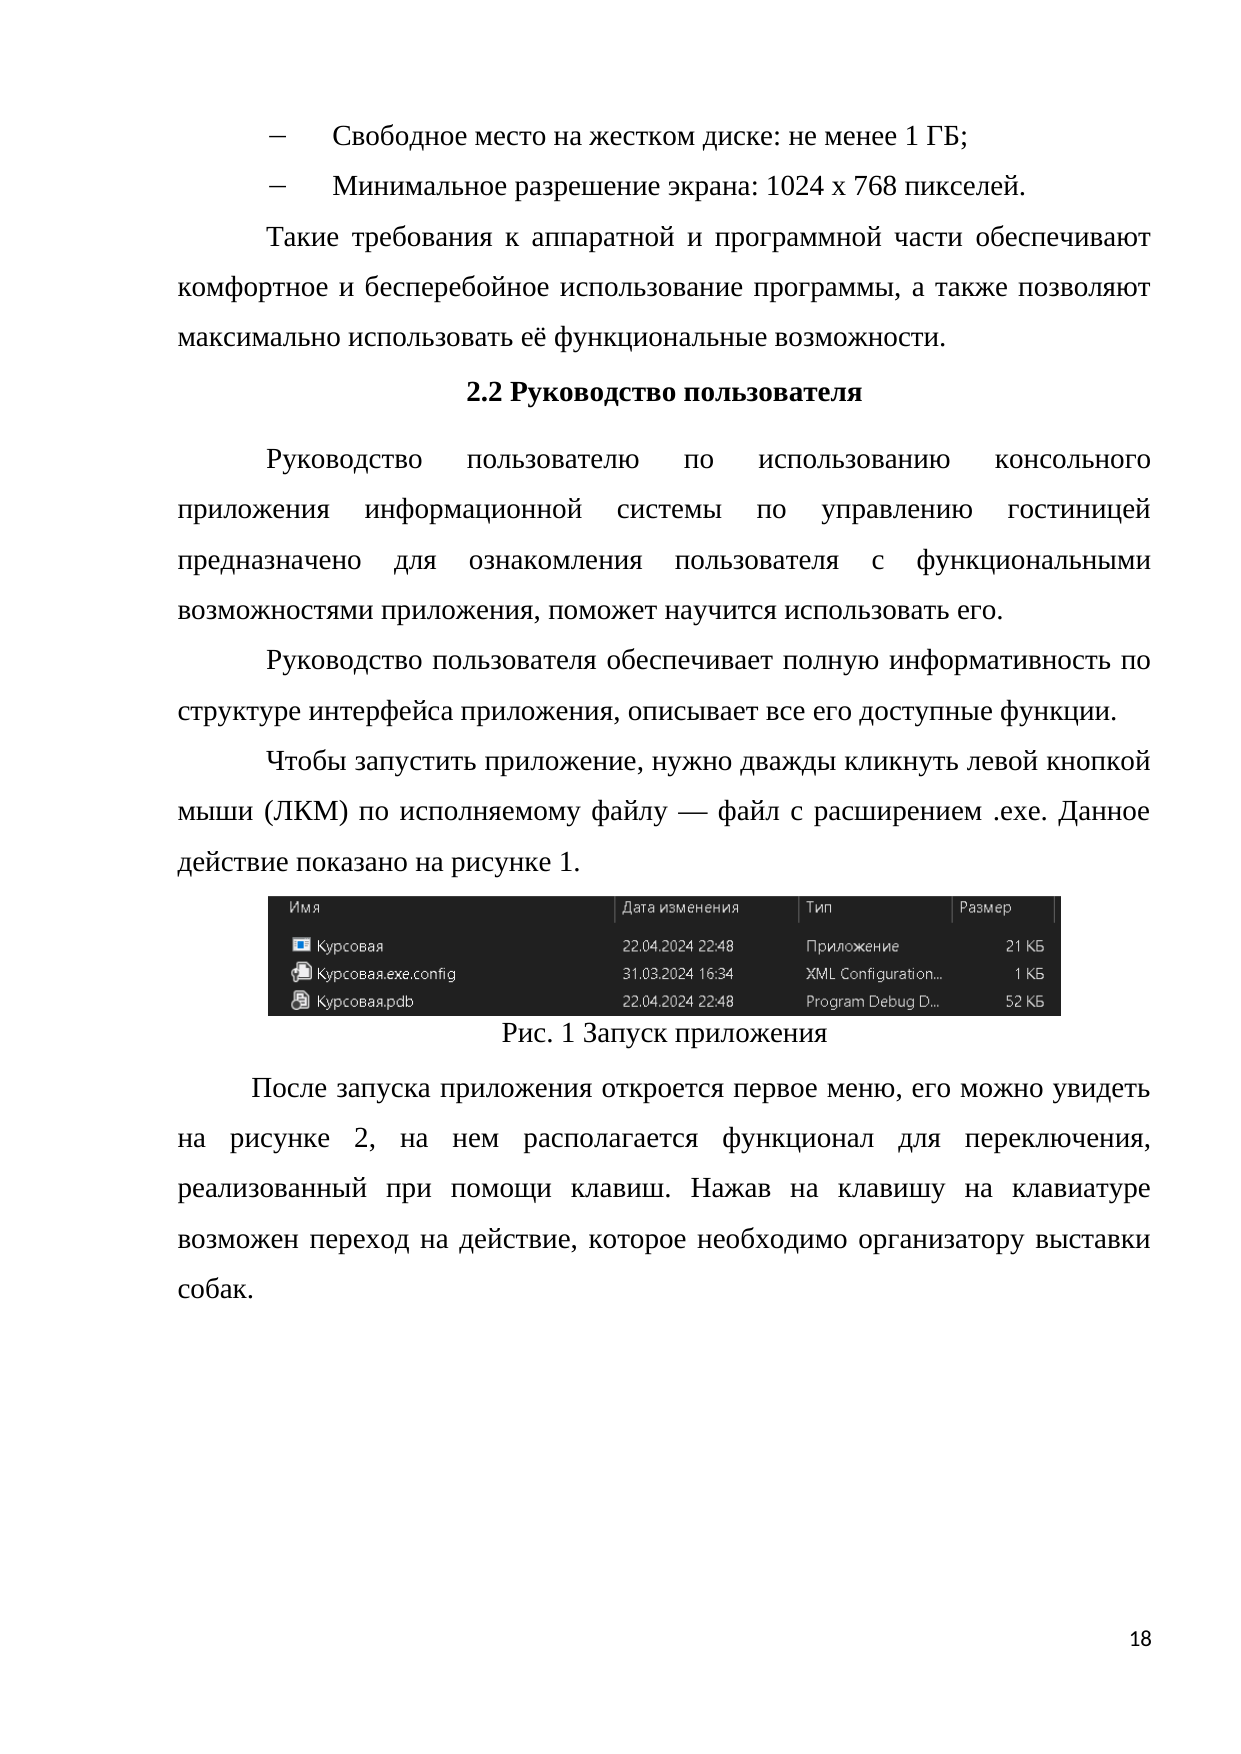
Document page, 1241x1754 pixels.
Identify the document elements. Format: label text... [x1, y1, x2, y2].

text Рис. 1 Запуск приложения [177, 1016, 1152, 1049]
list Минимальное разрешение экрана: 1024 x 768 пикселей. [177, 168, 1152, 202]
text Руководство пользователю по использованию консольного приложения информационной системы по управлению гостиницей предназначено для ознакомления пользователя с функциональными возможностями приложения, поможет научится использовать его. [177, 441, 1152, 626]
text Руководство пользователя обеспечивает полную информативность по структуре интерфейса приложения, описывает все его доступные функции. [177, 642, 1152, 726]
text Такие требования к аппаратной и программной части обеспечивают комфортное и бесперебойное использование программы, а также позволяют максимально использовать её функциональные возможности. [177, 219, 1152, 353]
text После запуска приложения откроется первое меню, его можно увидеть на рисунке 2, на нем располагается функционал для переключения, реализованный при помощи клавиш. Нажав на клавишу на клавиатуре возможен переход на действие, которое необходимо организатору выставки собак. [177, 1070, 1152, 1305]
picture [267, 893, 1061, 1016]
list Свободное место на жестком диске: не менее 1 ГБ; [177, 118, 1152, 152]
text Чтобы запустить приложение, нужно дважды кликнуть левой кнопкой мыши (ЛКМ) по исполняемому файлу — файл с расширением .exe. Данное действие показано на рисунке 1. [177, 743, 1152, 877]
subtitle 2.2 Руководство пользователя [177, 374, 1152, 408]
